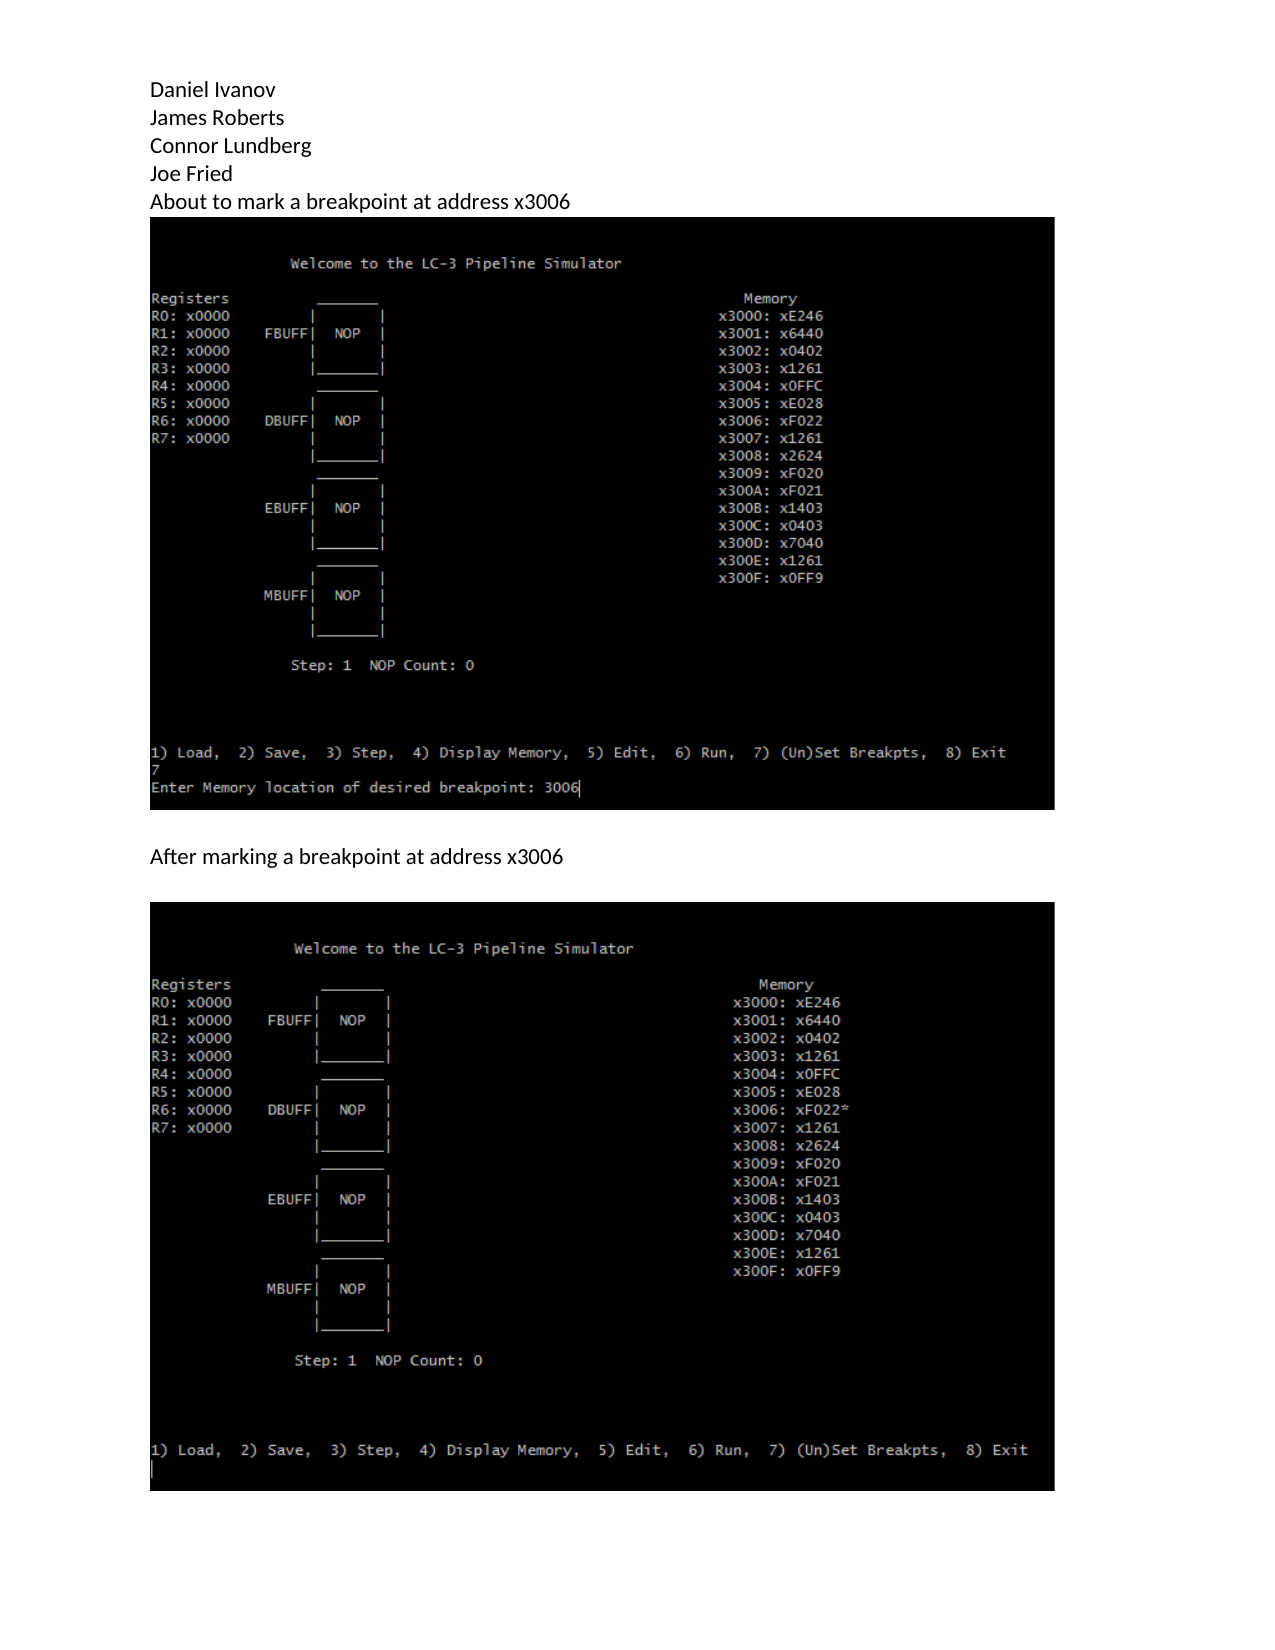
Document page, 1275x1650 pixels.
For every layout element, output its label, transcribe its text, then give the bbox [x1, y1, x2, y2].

text After marking a breakpoint at address x3006 [150, 842, 1125, 870]
picture [150, 902, 1055, 1491]
text About to mark a breakpoint at address x3006 [150, 187, 1125, 215]
picture [150, 217, 1055, 810]
